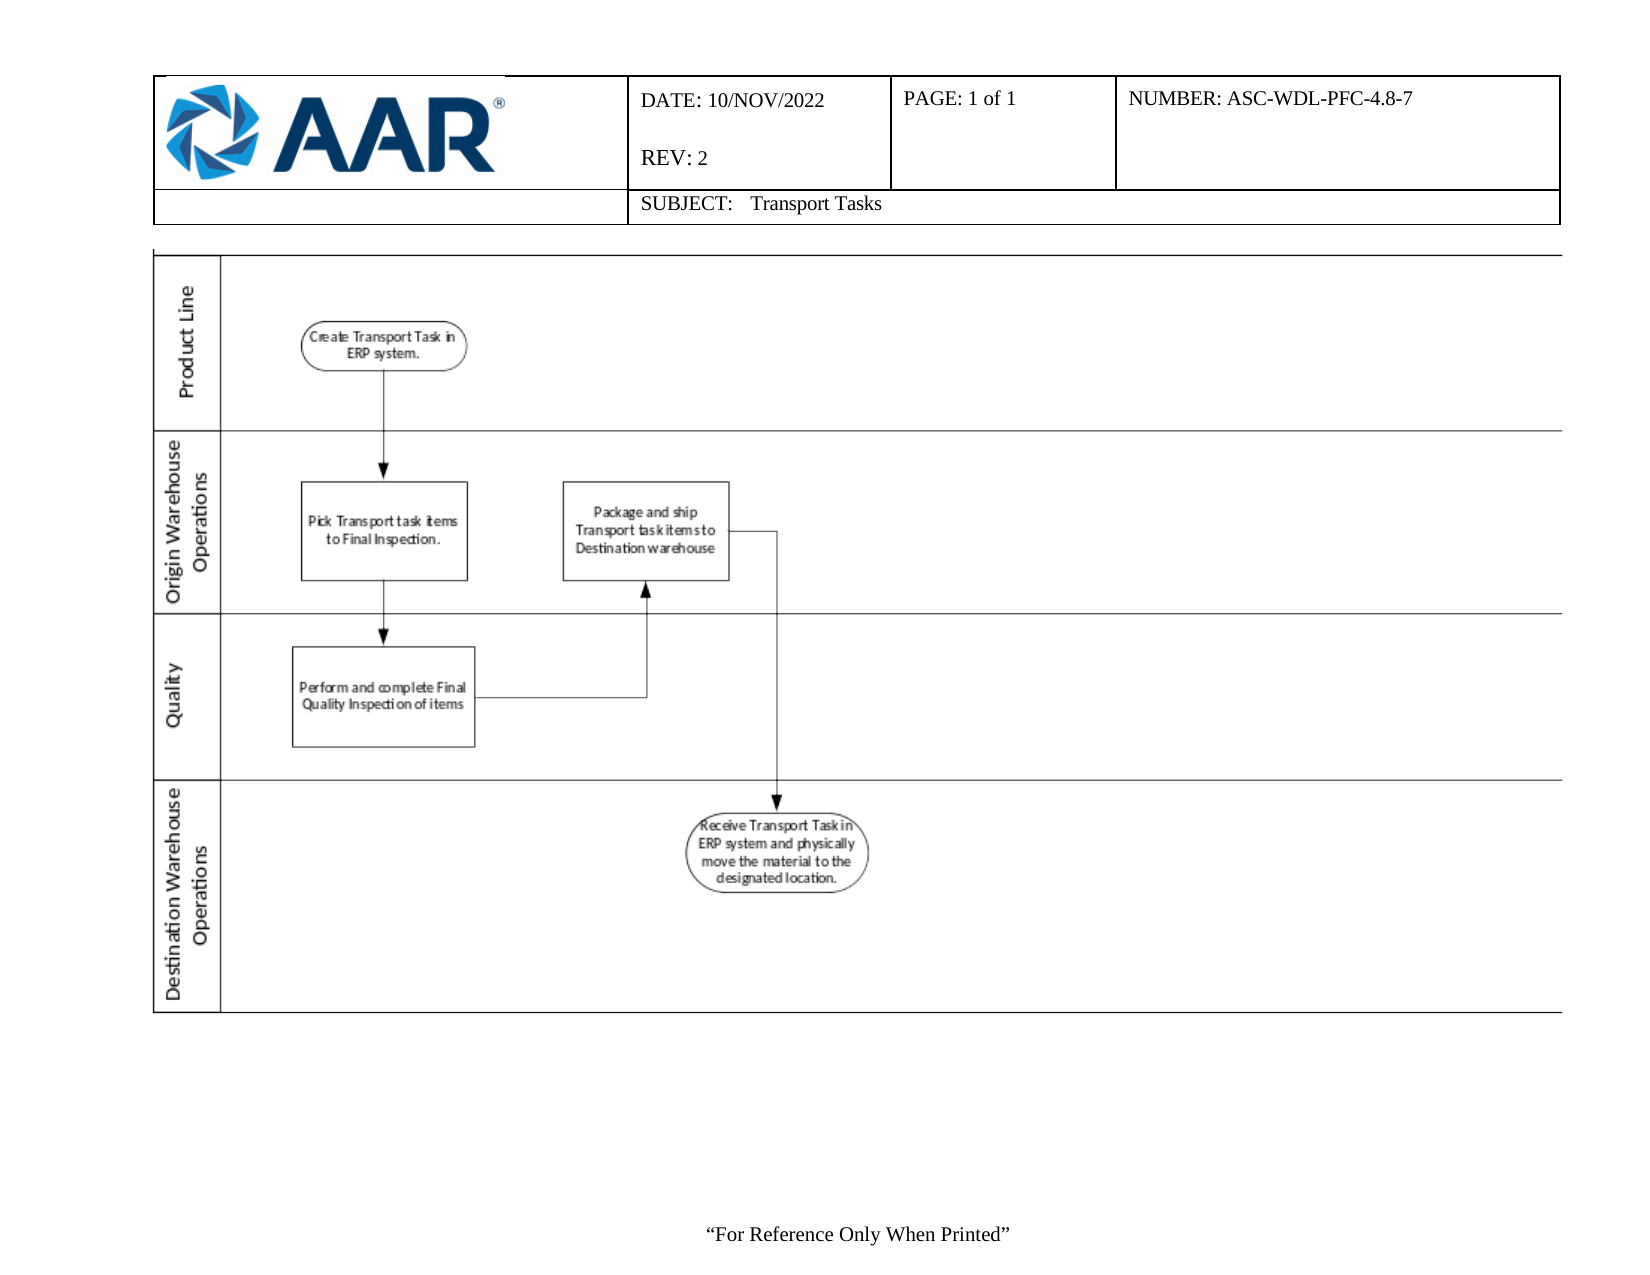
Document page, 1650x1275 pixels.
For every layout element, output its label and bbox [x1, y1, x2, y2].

picture [166, 76, 505, 189]
